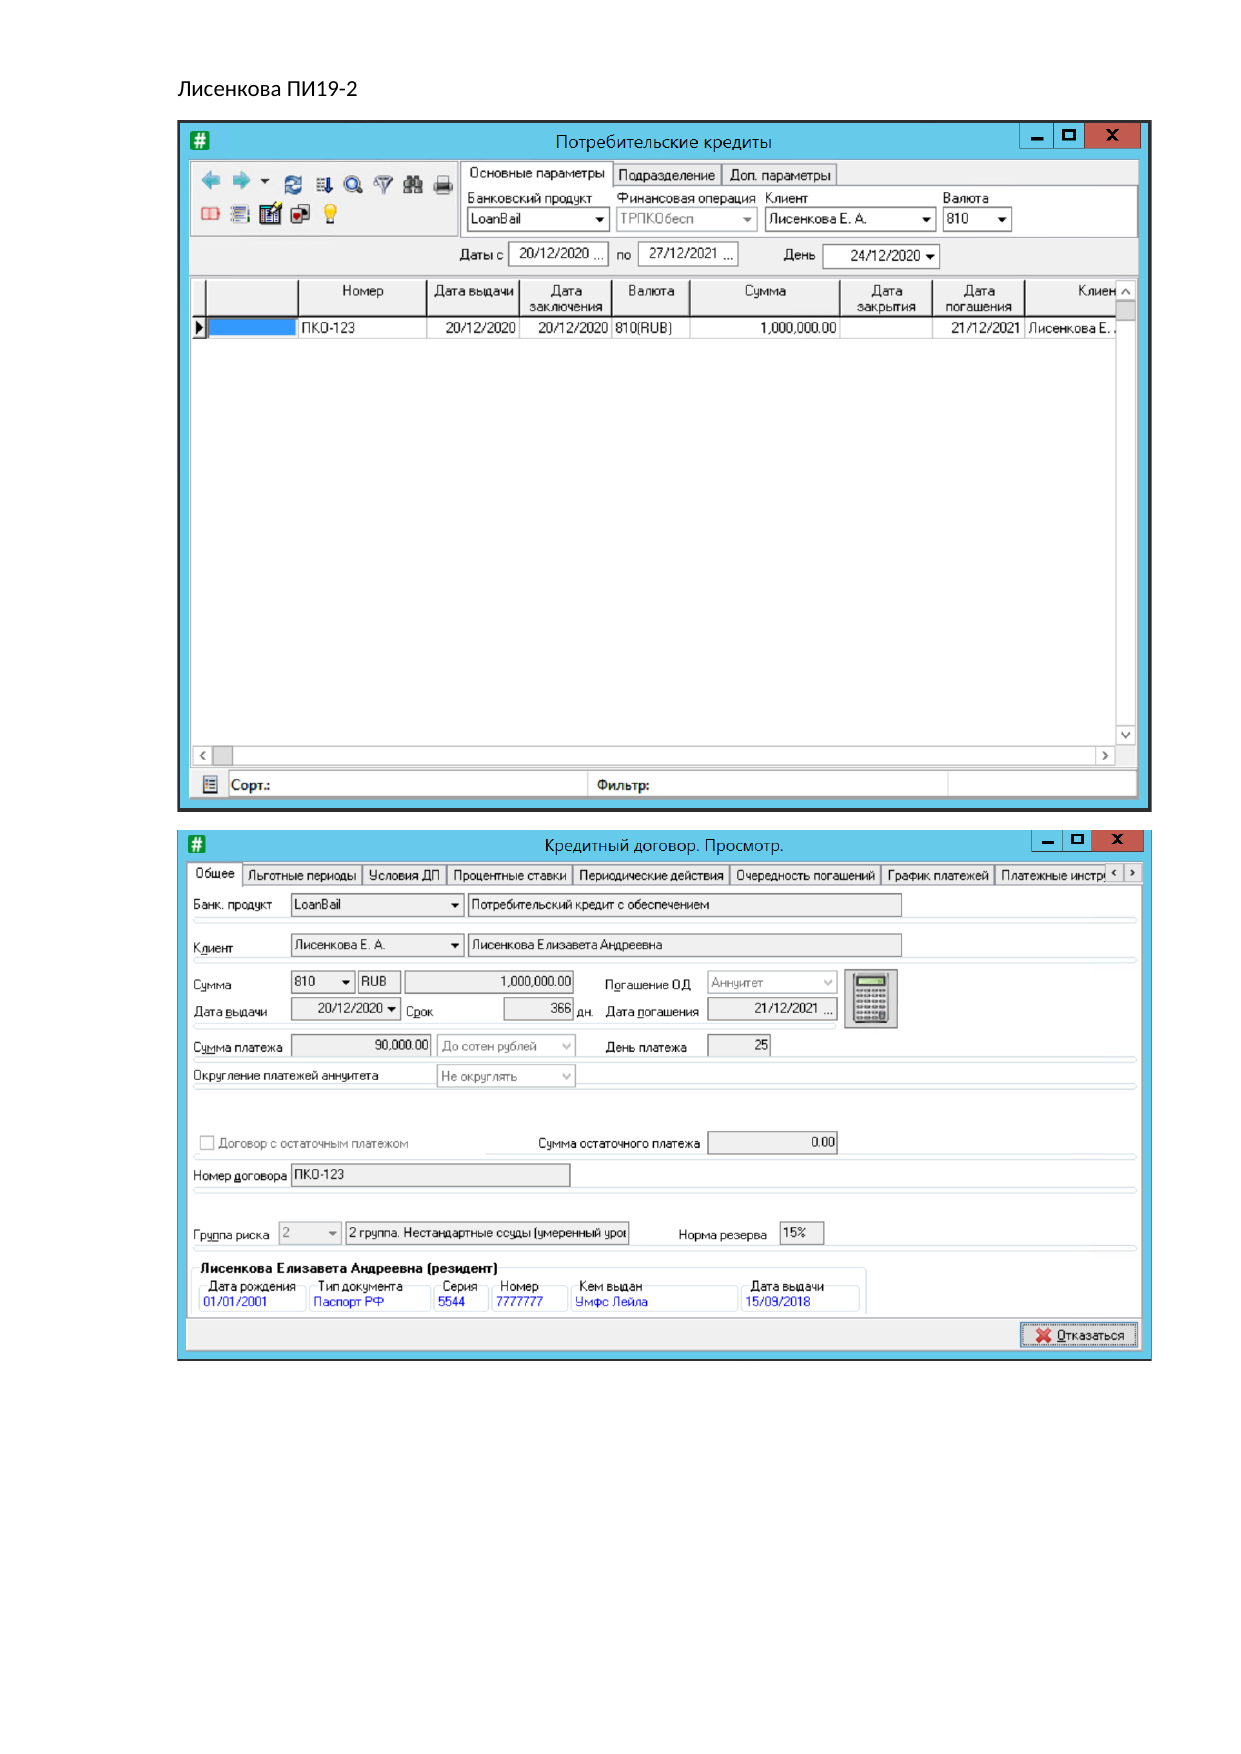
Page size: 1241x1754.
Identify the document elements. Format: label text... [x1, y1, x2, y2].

text Лисенкова ПИ19-2 [177, 74, 1152, 102]
picture [177, 120, 1152, 812]
picture [177, 830, 1152, 1361]
